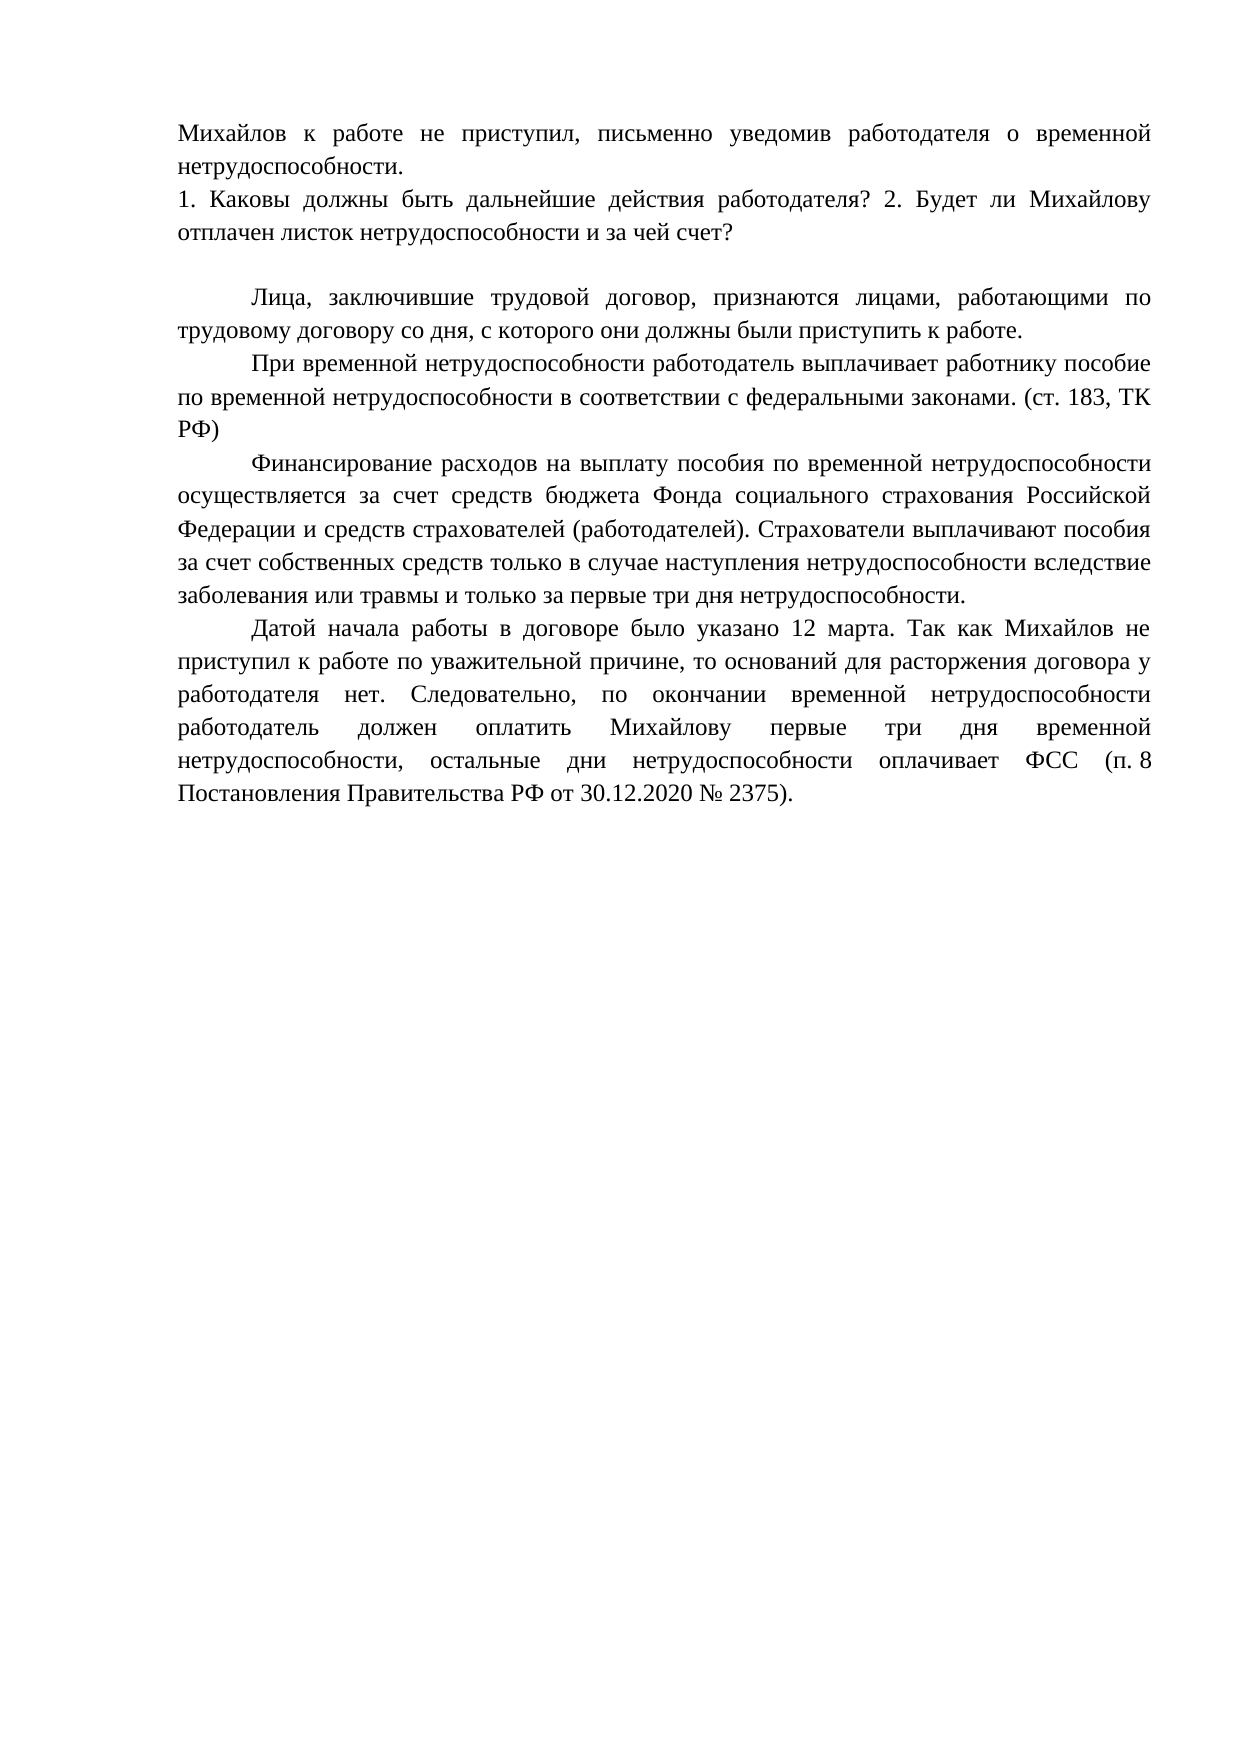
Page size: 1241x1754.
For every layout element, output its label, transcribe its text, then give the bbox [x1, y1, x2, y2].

text При временной нетрудоспособности работодатель выплачивает работнику пособие по временной нетрудоспособности в соответствии с федеральными законами. (ст. 183, ТК РФ) [177, 348, 1152, 443]
text 1. Каковы должны быть дальнейшие действия работодателя? 2. Будет ли Михайлову отплачен листок нетрудоспособности и за чей счет? [177, 184, 1152, 246]
text Датой начала работы в договоре было указано 12 марта. Так как Михайлов не приступил к работе по уважительной причине, то оснований для расторжения договора у работодателя нет. Следовательно, по окончании временной нетрудоспособности работодатель должен оплатить Михайлову первые три дня временной нетрудоспособности, остальные дни нетрудоспособности оплачивает ФСС (п. 8 Постановления Правительства РФ от 30.12.2020 № 2375). [177, 613, 1152, 807]
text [177, 118, 1152, 180]
text Лица, заключившие трудовой договор, признаются лицами, работающими по трудовому договору со дня, с которого они должны были приступить к работе. [177, 282, 1152, 344]
text Финансирование расходов на выплату пособия по временной нетрудоспособности осуществляется за счет средств бюджета Фонда социального страхования Российской Федерации и средств страхователей (работодателей). Страхователи выплачивают пособия за счет собственных средств только в случае наступления нетрудоспособности вследствие заболевания или травмы и только за первые три дня нетрудоспособности. [177, 448, 1152, 608]
